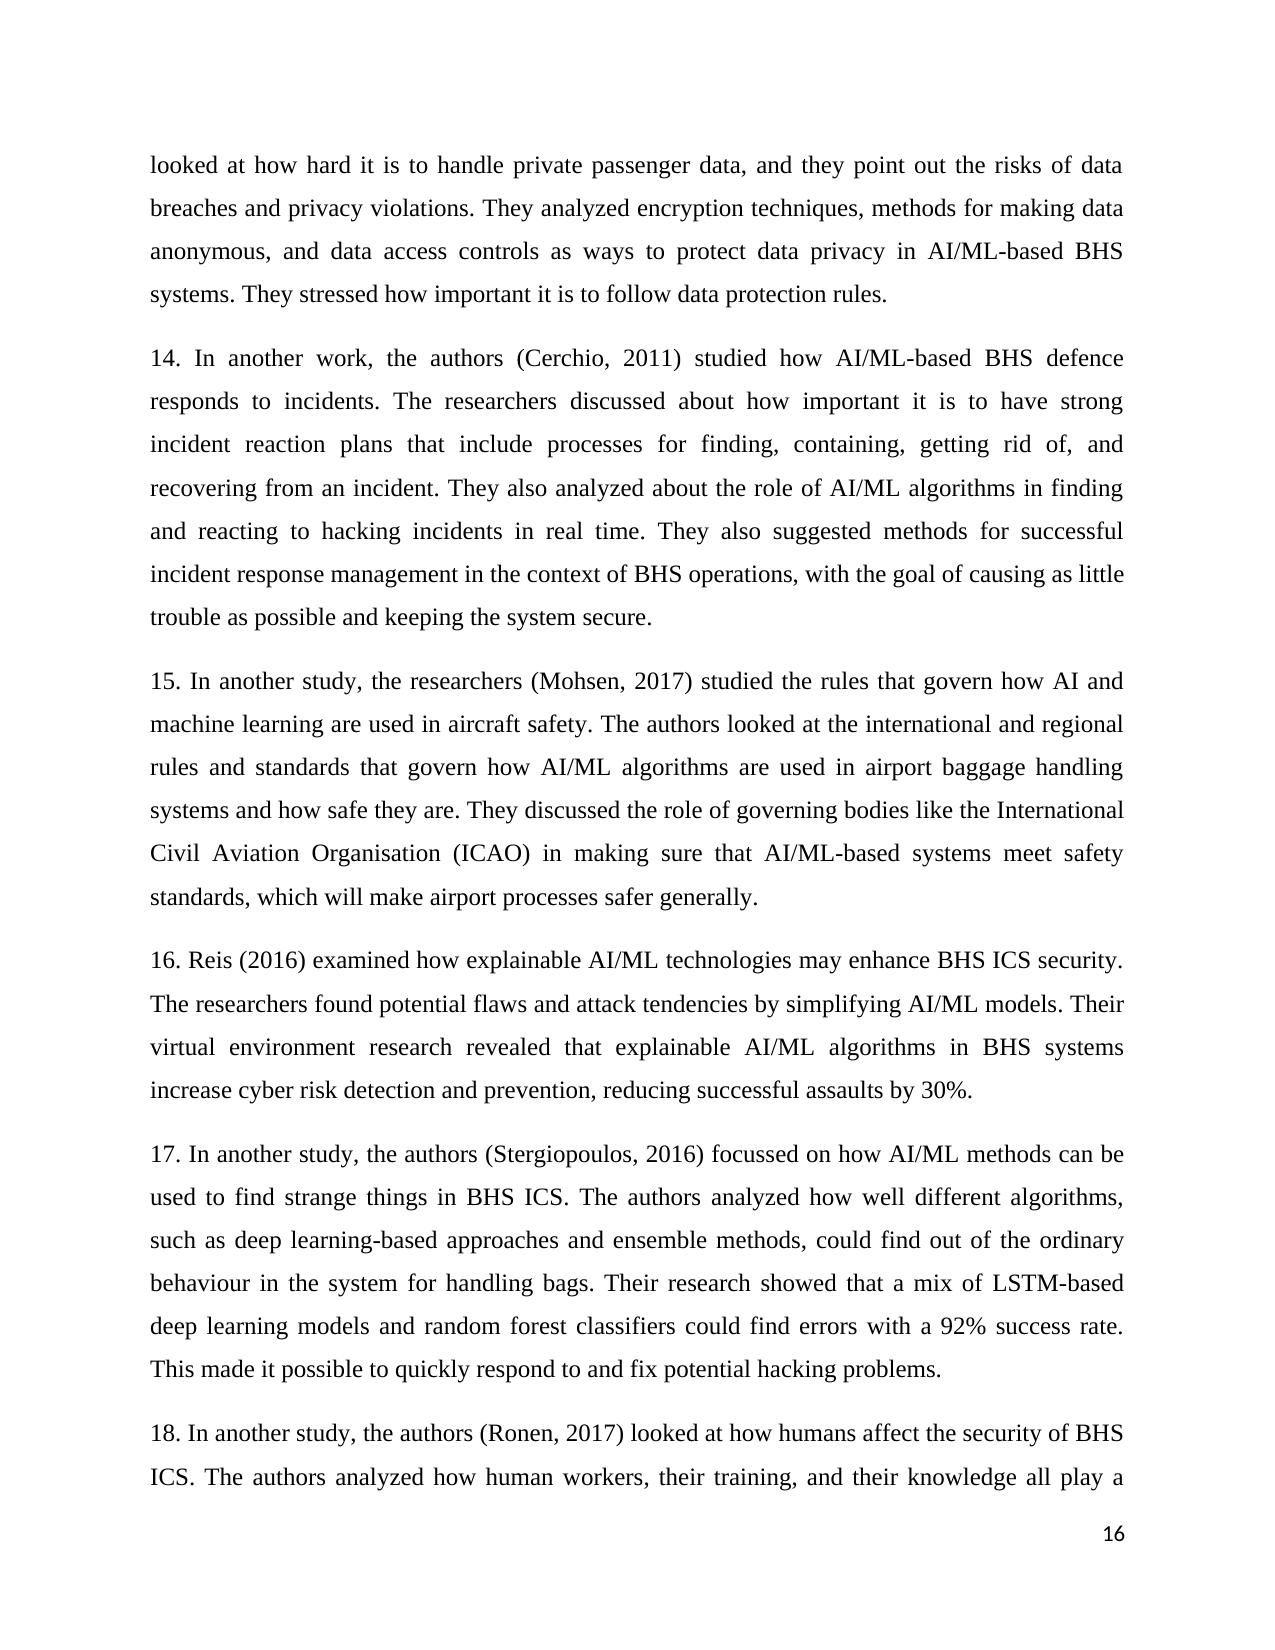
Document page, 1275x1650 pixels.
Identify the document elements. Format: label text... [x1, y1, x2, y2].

text 16. Reis (2016) examined how explainable AI/ML technologies may enhance BHS ICS security. The researchers found potential flaws and attack tendencies by simplifying AI/ML models. Their virtual environment research revealed that explainable AI/ML algorithms in BHS systems increase cyber risk detection and prevention, reducing successful assaults by 30%. [150, 946, 1125, 1104]
text 15. In another study, the researchers (Mohsen, 2017) studied the rules that govern how AI and machine learning are used in aircraft safety. The authors looked at the international and regional rules and standards that govern how AI/ML algorithms are used in airport baggage handling systems and how safe they are. They discussed the role of governing bodies like the International Civil Aviation Organisation (ICAO) in making sure that AI/ML-based systems meet safety standards, which will make airport processes safer generally. [150, 666, 1125, 910]
text 14. In another work, the authors (Cerchio, 2011) studied how AI/ML-based BHS defence responds to incidents. The researchers discussed about how important it is to have strong incident reaction plans that include processes for finding, containing, getting rid of, and recovering from an incident. They also analyzed about the role of AI/ML algorithms in finding and reacting to hacking incidents in real time. They also suggested methods for successful incident response management in the context of BHS operations, with the goal of causing as little trouble as possible and keeping the system secure. [150, 343, 1125, 631]
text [150, 1418, 1125, 1490]
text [150, 150, 1125, 308]
text 17. In another study, the authors (Stergiopoulos, 2016) focussed on how AI/ML methods can be used to find strange things in BHS ICS. The authors analyzed how well different algorithms, such as deep learning-based approaches and ensemble methods, could find out of the ordinary behaviour in the system for handling bags. Their research showed that a mix of LSTM-based deep learning models and random forest classifiers could find errors with a 92% success rate. This made it possible to quickly respond to and fix potential hacking problems. [150, 1139, 1125, 1383]
